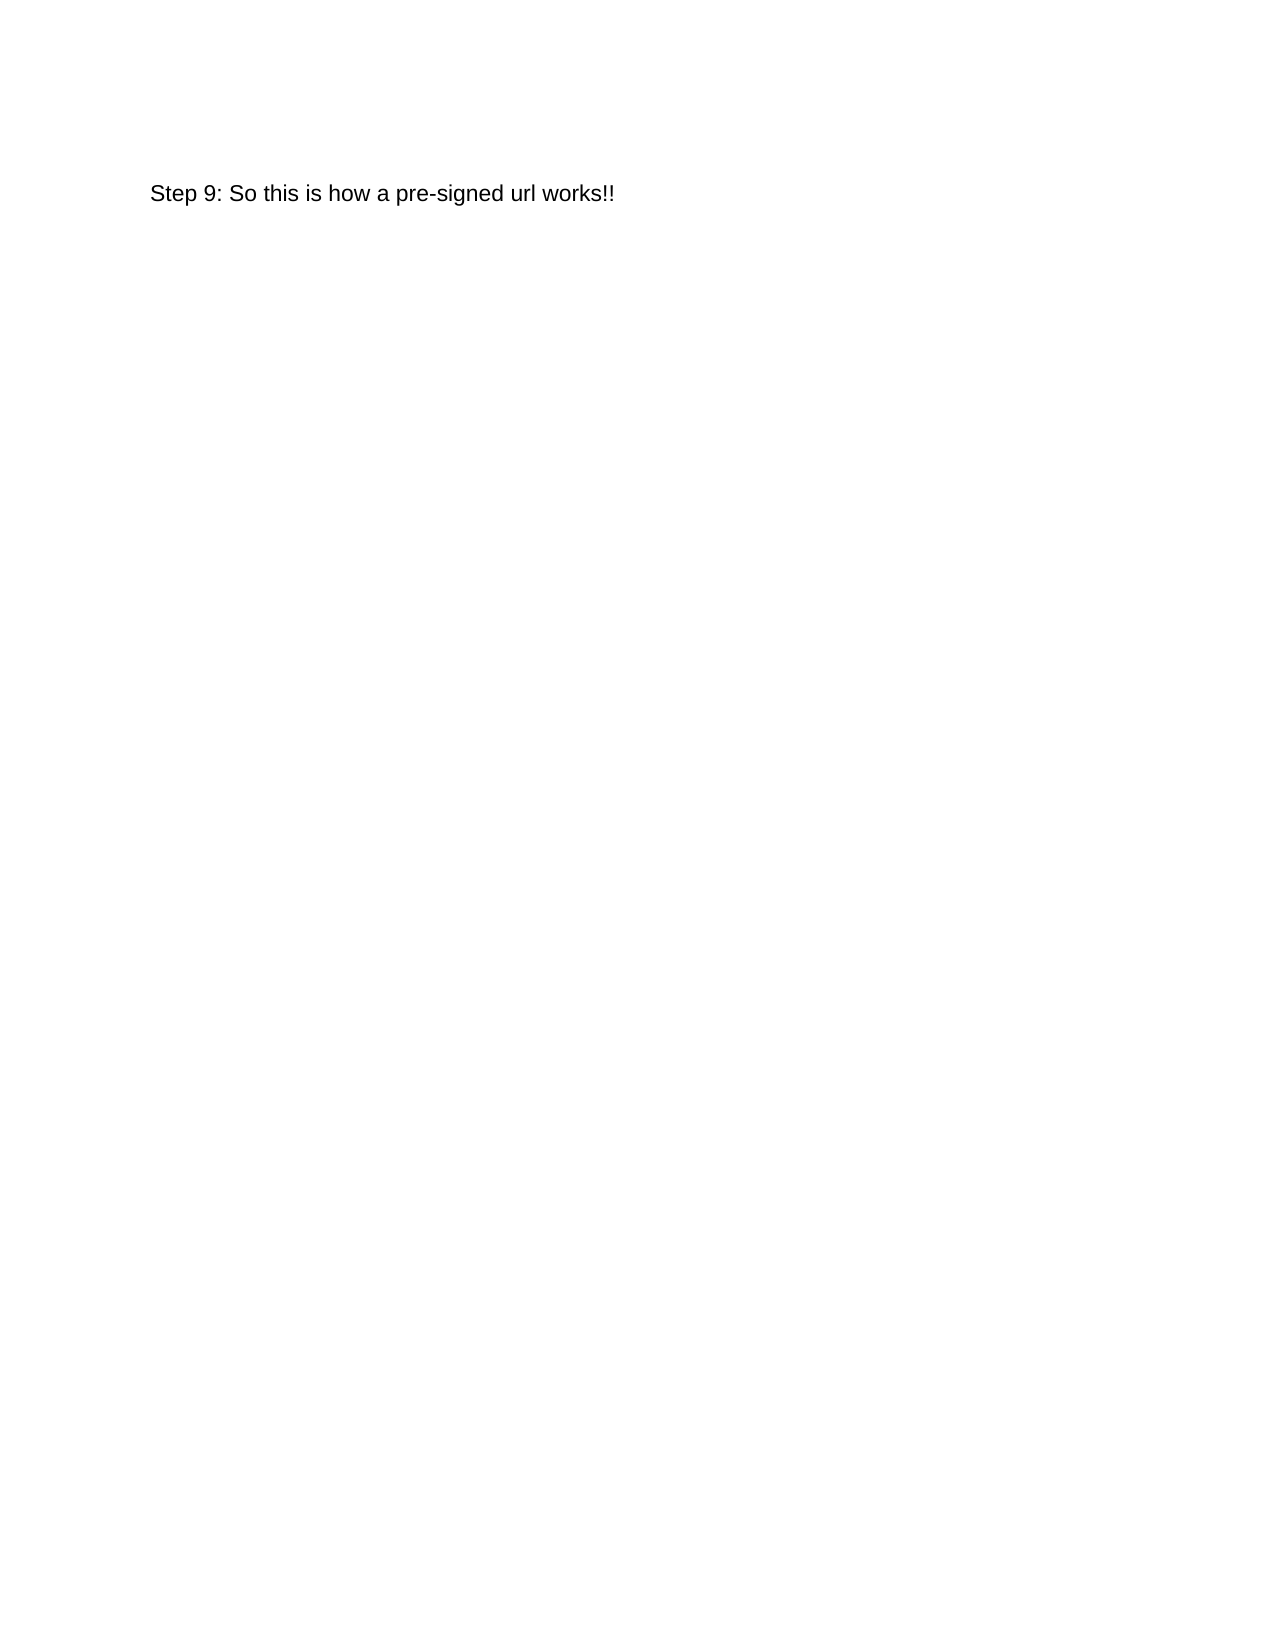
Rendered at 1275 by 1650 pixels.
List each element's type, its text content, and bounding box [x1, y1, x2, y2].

text Step 9: So this is how a pre-signed url works!! [150, 180, 1125, 207]
